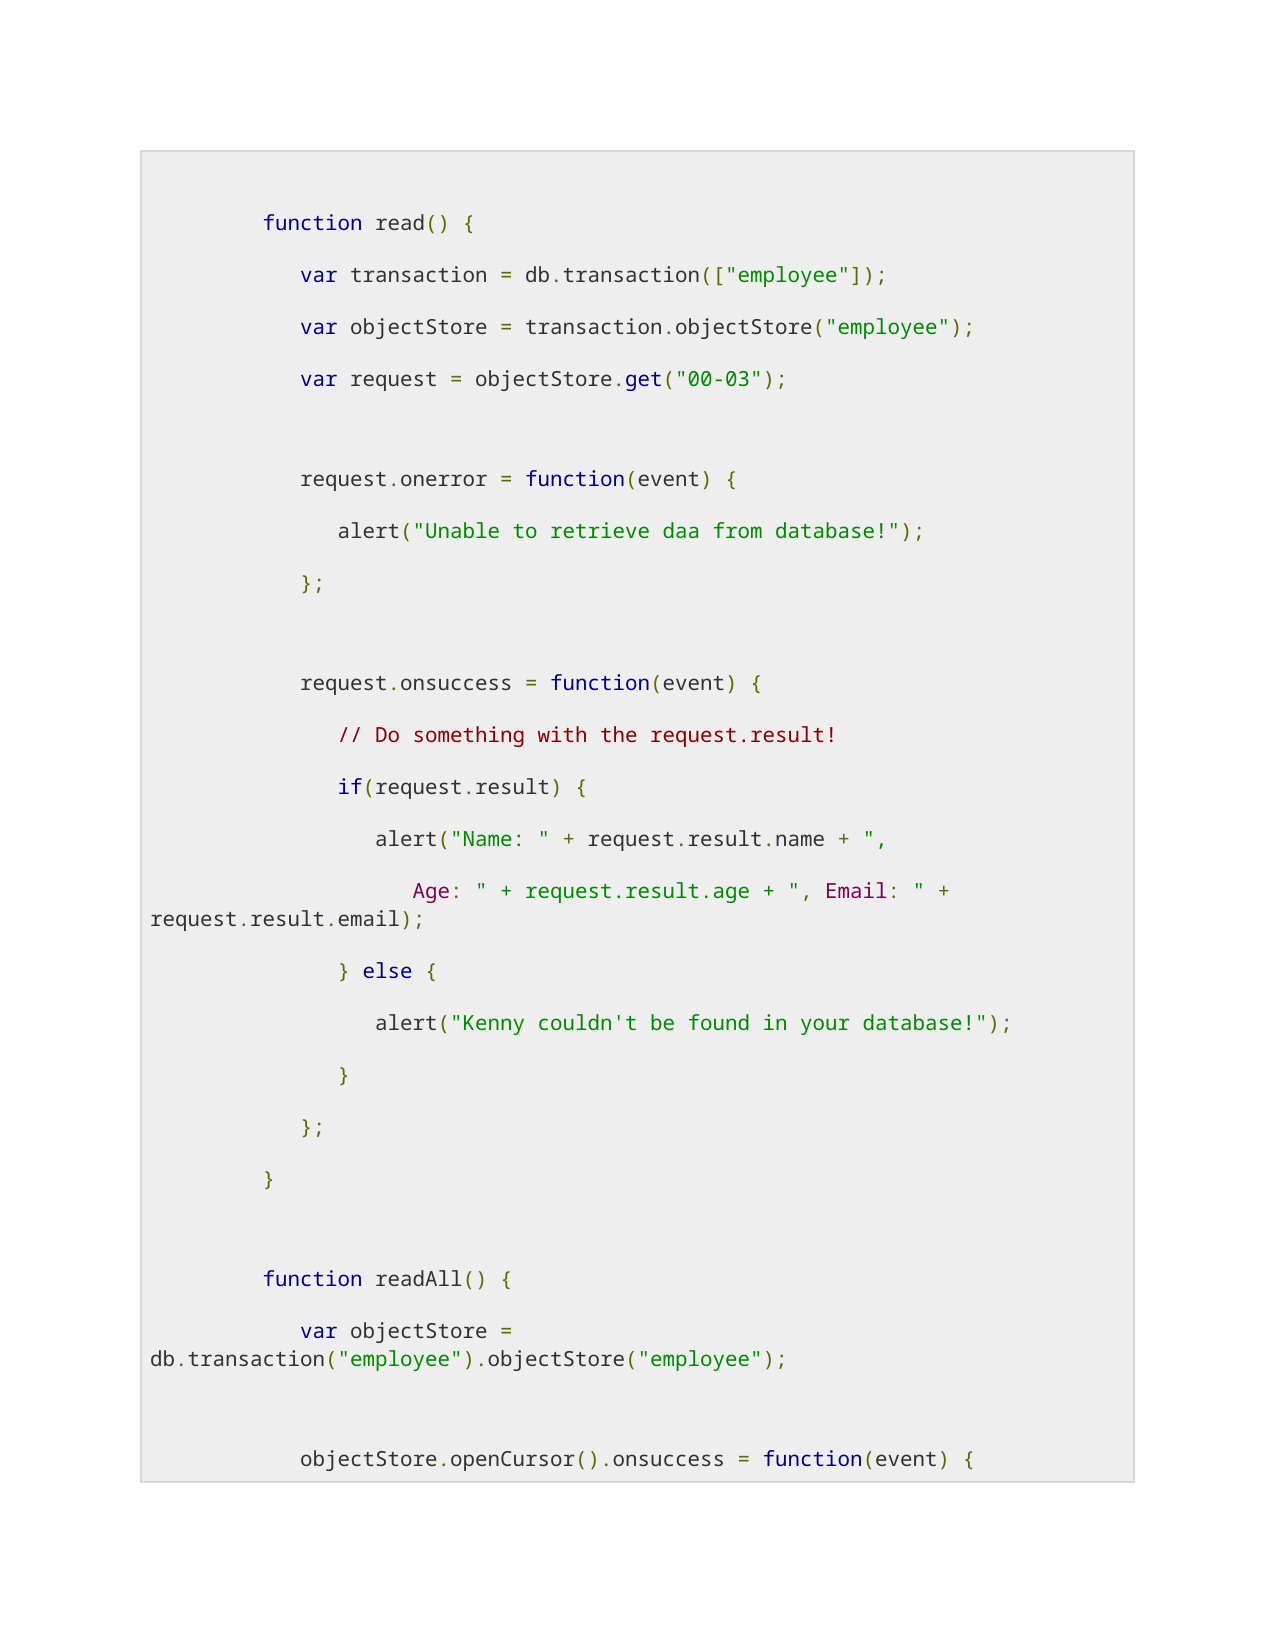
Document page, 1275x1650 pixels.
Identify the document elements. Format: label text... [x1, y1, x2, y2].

text function readAll() { [142, 1254, 1133, 1292]
text Age: " + request.result.age + ", Email: " + request.result.email); [142, 866, 1133, 933]
text alert("Unable to retrieve daa from database!"); [142, 506, 1133, 544]
text // Do something with the request.result! [142, 710, 1133, 749]
text var transaction = db.transaction(["employee"]); [142, 250, 1133, 289]
text } else { [142, 946, 1133, 984]
text alert("Kenny couldn't be found in your database!"); [142, 998, 1133, 1036]
text }; [142, 558, 1133, 596]
text } [142, 1154, 1133, 1192]
text function read() { [142, 198, 1133, 237]
text var request = objectStore.get("00-03"); [142, 354, 1133, 392]
text var objectStore = db.transaction("employee").objectStore("employee"); [142, 1306, 1133, 1373]
text objectStore.openCursor().onsuccess = function(event) { [142, 1435, 1133, 1481]
text request.onerror = function(event) { [142, 454, 1133, 493]
text request.onsuccess = function(event) { [142, 658, 1133, 697]
text }; [142, 1102, 1133, 1140]
text } [142, 1050, 1133, 1088]
text alert("Name: " + request.result.name + ", [142, 814, 1133, 852]
text var objectStore = transaction.objectStore("employee"); [142, 302, 1133, 341]
text if(request.result) { [142, 762, 1133, 801]
